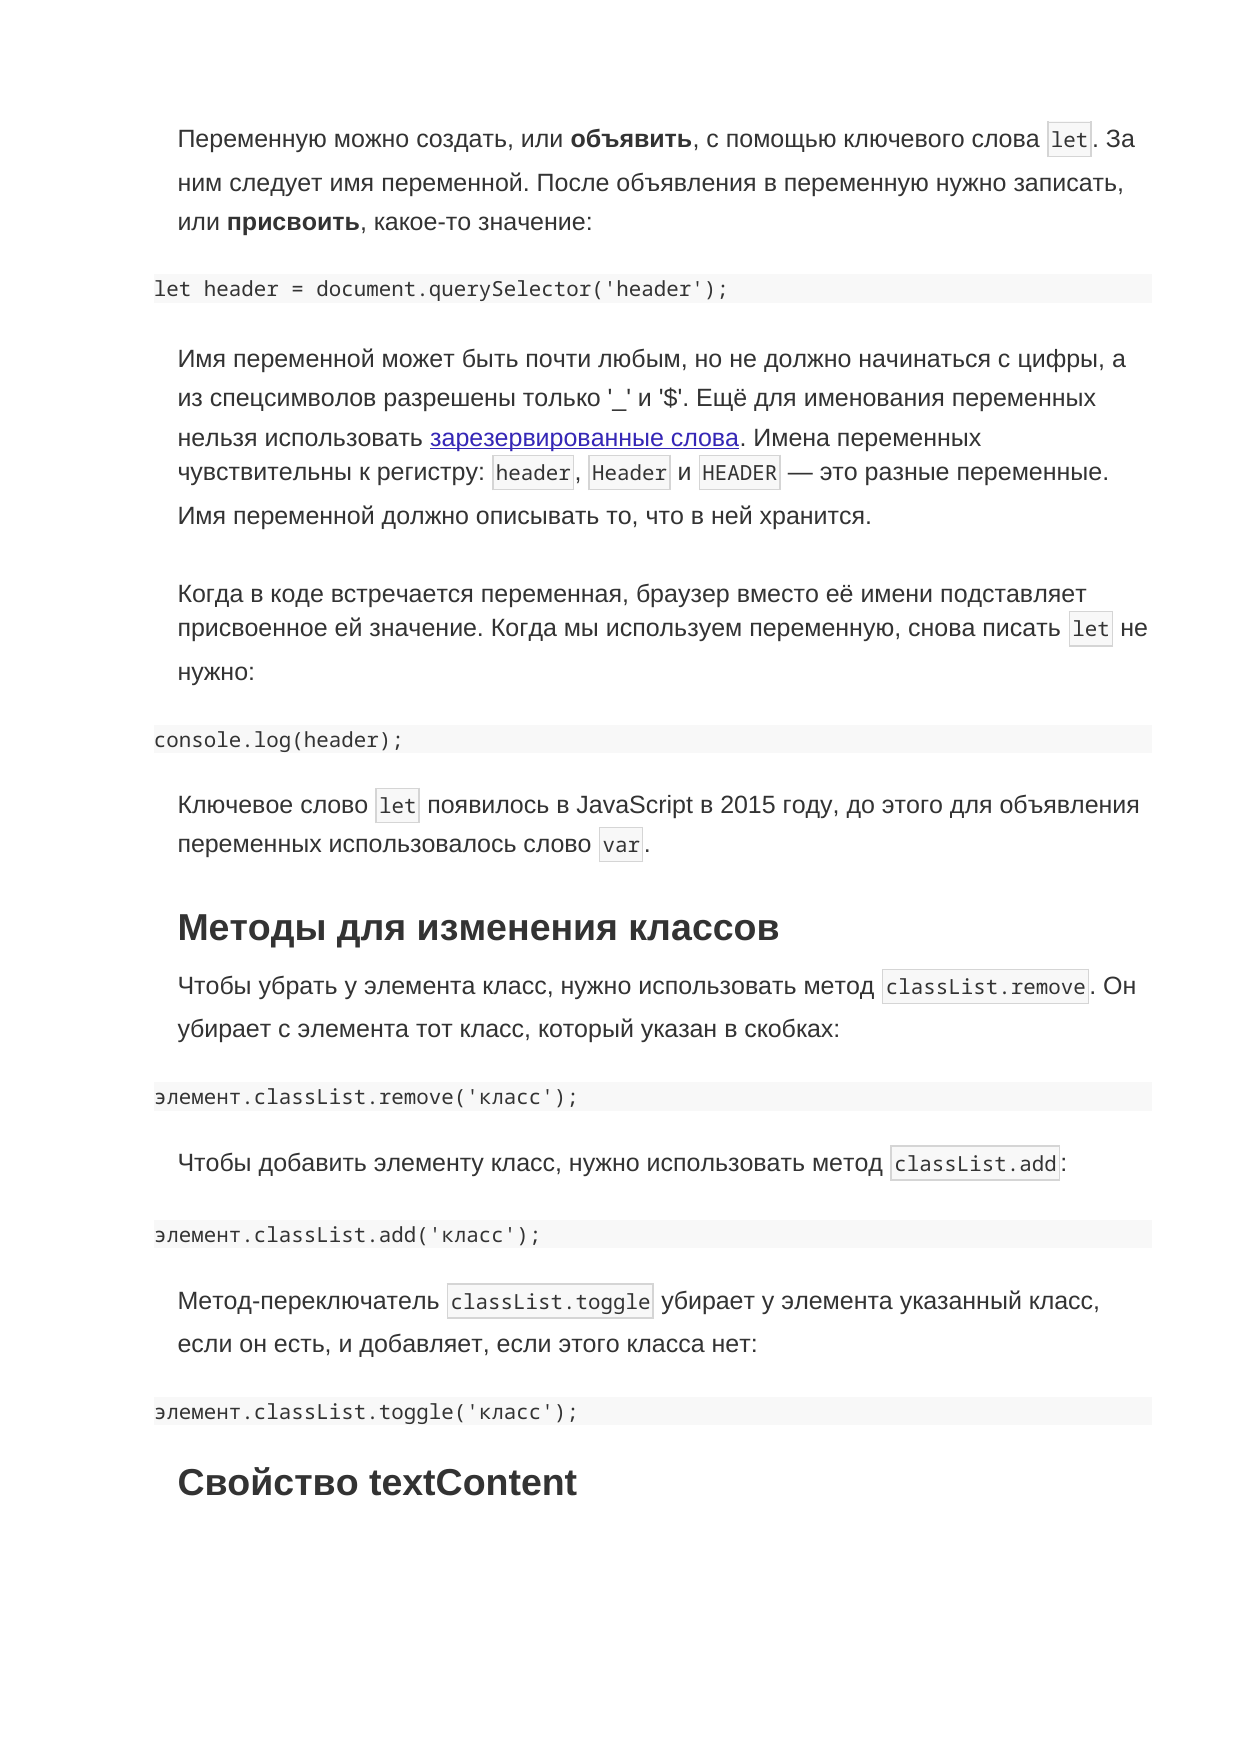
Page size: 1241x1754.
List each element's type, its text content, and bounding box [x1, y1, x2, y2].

text элемент.classList.add('класс'); [154, 1220, 1152, 1248]
subtitle Методы для изменения классов [177, 902, 1152, 948]
text Метод-переключатель classList.toggle убирает у элемента указанный класс, если он есть, и добавляет, если этого класса нет: [177, 1280, 1152, 1358]
text Чтобы добавить элементу класс, нужно использовать метод classList.add: [177, 1142, 1152, 1181]
text Ключевое слово let появилось в JavaScript в 2015 году, до этого для объявления переменных использовалось слово var. [177, 784, 1152, 862]
text Переменную можно создать, или объявить, с помощью ключевого слова let. За ним следует имя переменной. После объявления в переменную нужно записать, или присвоить, какое-то значение: [177, 118, 1152, 235]
text Имя переменной может быть почти любым, но не должно начинаться с цифры, а из спецсимволов разрешены только '_' и '$'. Ещё для именования переменных нельзя использовать зарезервированные слова. Имена переменных чувствительны к регистру: header, Header и HEADER — это разные переменные. Имя переменной должно описывать то, что в ней хранится. [177, 334, 1152, 529]
text элемент.classList.toggle('класс'); [154, 1397, 1152, 1425]
text console.log(header); [154, 725, 1152, 753]
subtitle Свойство textContent [177, 1457, 1152, 1503]
text Когда в коде встречается переменная, браузер вместо её имени подставляет присвоенное ей значение. Когда мы используем переменную, снова писать let не нужно: [177, 568, 1152, 686]
text элемент.classList.remove('класс'); [154, 1082, 1152, 1111]
text Чтобы убрать у элемента класс, нужно использовать метод classList.remove. Он убирает с элемента тот класс, который указан в скобках: [177, 965, 1152, 1043]
text let header = document.querySelector('header'); [154, 274, 1152, 303]
